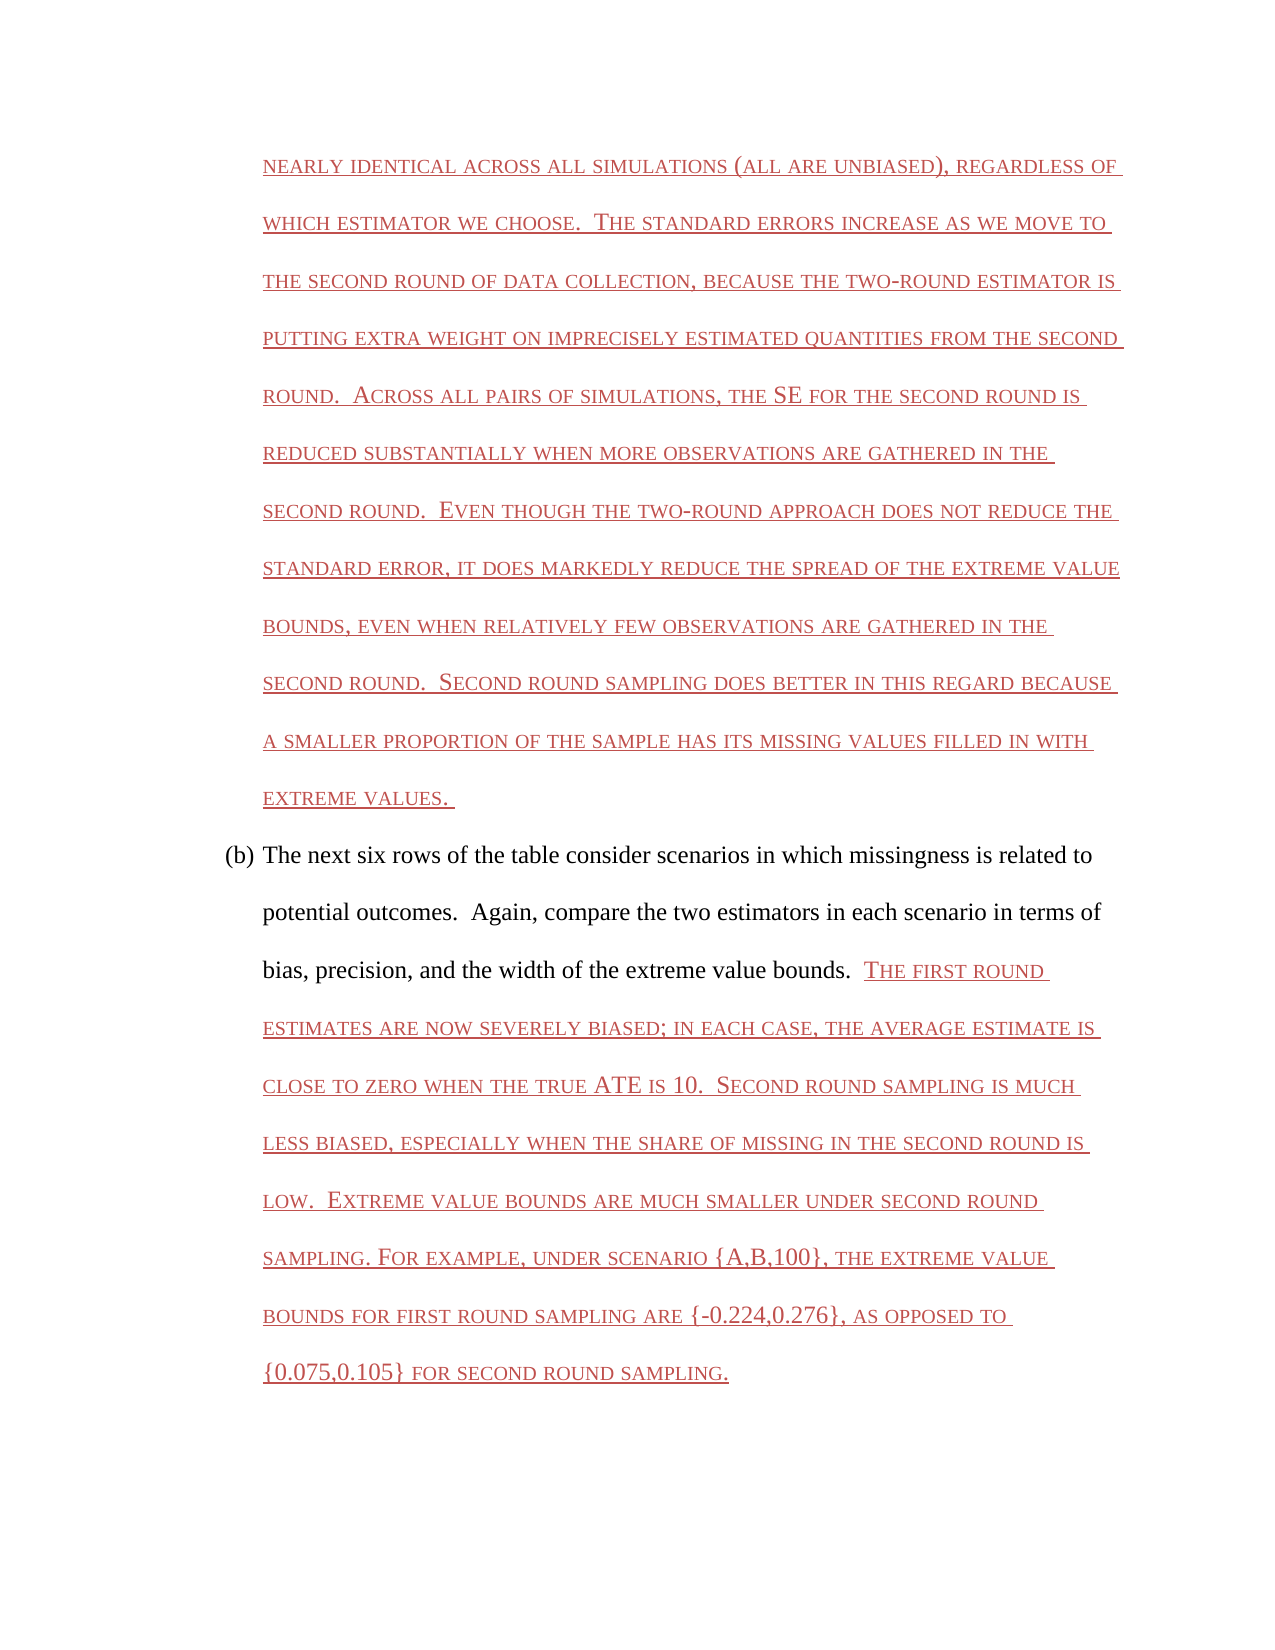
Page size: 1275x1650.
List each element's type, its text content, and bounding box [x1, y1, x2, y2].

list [225, 150, 1125, 811]
list The next six rows of the table consider scenarios in which missingness is related to potential outcomes. Again, compare the two estimators in each scenario in terms of bias, precision, and the width of the extreme value bounds. The first round estimates are now severely biased; in each case, the average estimate is close to zero when the true ATE is 10. Second round sampling is much less biased, especially when the share of missing in the second round is low. Extreme value bounds are much smaller under second round sampling. For example, under scenario {A,B,100}, the extreme value bounds for first round sampling are {-0.224,0.276}, as opposed to {0.075,0.105} for second round sampling. [225, 840, 1125, 1386]
